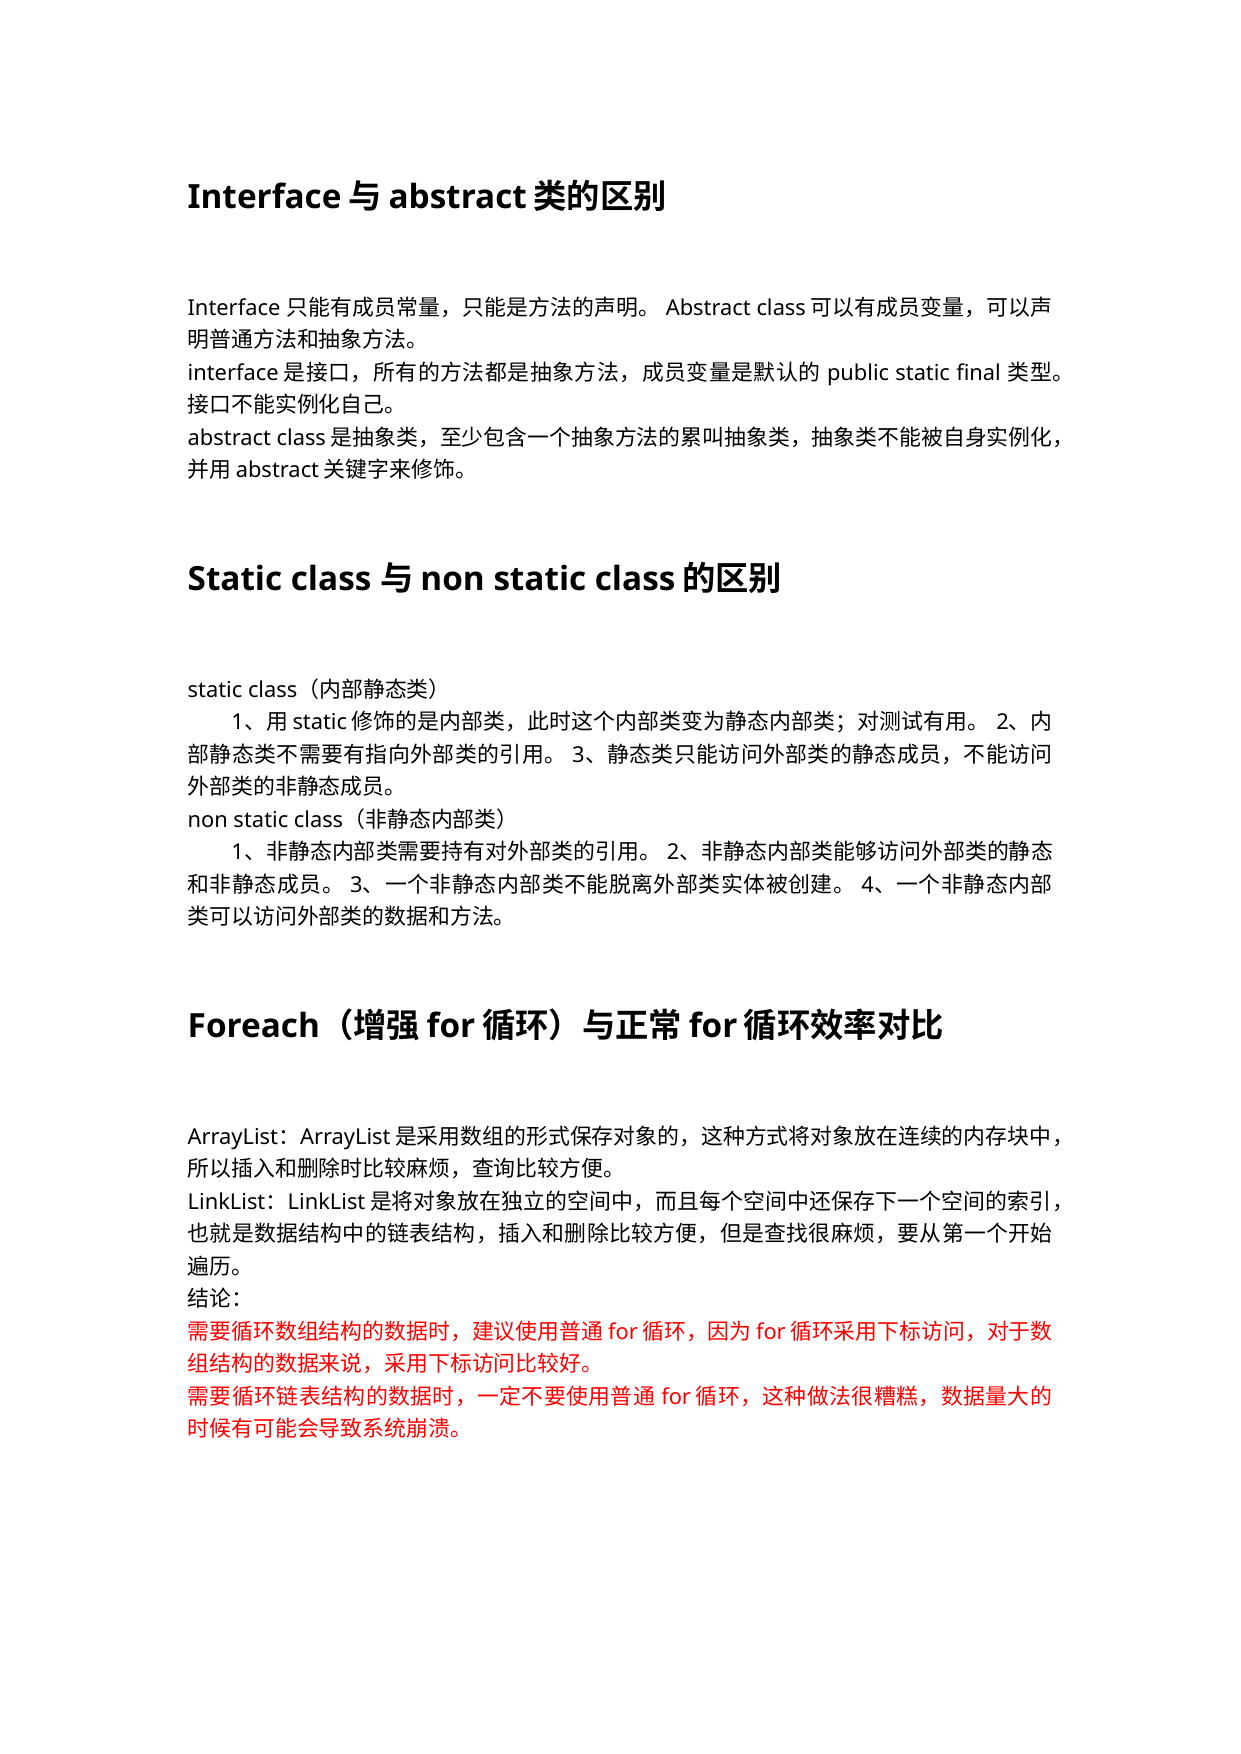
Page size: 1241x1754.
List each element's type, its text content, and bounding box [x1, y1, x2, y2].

text ArrayList：ArrayList是采用数组的形式保存对象的，这种方式将对象放在连续的内存块中，所以插入和删除时比较麻烦，查询比较方便。 [187, 1118, 1053, 1183]
text 结论： [187, 1281, 1053, 1313]
text 需要循环数组结构的数据时，建议使用普通for循环，因为for循环采用下标访问，对于数组结构的数据来说，采用下标访问比较好。 [187, 1313, 1053, 1378]
subtitle Interface与abstract类的区别 [187, 162, 1053, 227]
subtitle Static class 与non static class的区别 [187, 544, 1053, 609]
text non static class（非静态内部类） [187, 801, 1053, 834]
text 1、用static修饰的是内部类，此时这个内部类变为静态内部类；对测试有用。 2、内部静态类不需要有指向外部类的引用。 3、静态类只能访问外部类的静态成员，不能访问外部类的非静态成员。 [187, 704, 1053, 801]
text static class（内部静态类） [187, 671, 1053, 704]
text LinkList：LinkList是将对象放在独立的空间中，而且每个空间中还保存下一个空间的索引，也就是数据结构中的链表结构，插入和删除比较方便，但是查找很麻烦，要从第一个开始遍历。 [187, 1183, 1053, 1281]
text interface是接口，所有的方法都是抽象方法，成员变量是默认的public static final 类型。接口不能实例化自己。 [187, 354, 1053, 419]
text abstract class是抽象类，至少包含一个抽象方法的累叫抽象类，抽象类不能被自身实例化，并用abstract关键字来修饰。 [187, 419, 1053, 484]
text Interface 只能有成员常量，只能是方法的声明。 Abstract class可以有成员变量，可以声明普通方法和抽象方法。 [187, 289, 1053, 354]
subtitle Foreach（增强for循环）与正常for循环效率对比 [187, 991, 1053, 1056]
text 需要循环链表结构的数据时，一定不要使用普通for循环，这种做法很糟糕，数据量大的时候有可能会导致系统崩溃。 [187, 1378, 1053, 1443]
text 1、非静态内部类需要持有对外部类的引用。 2、非静态内部类能够访问外部类的静态和非静态成员。 3、一个非静态内部类不能脱离外部类实体被创建。 4、一个非静态内部类可以访问外部类的数据和方法。 [187, 834, 1053, 931]
